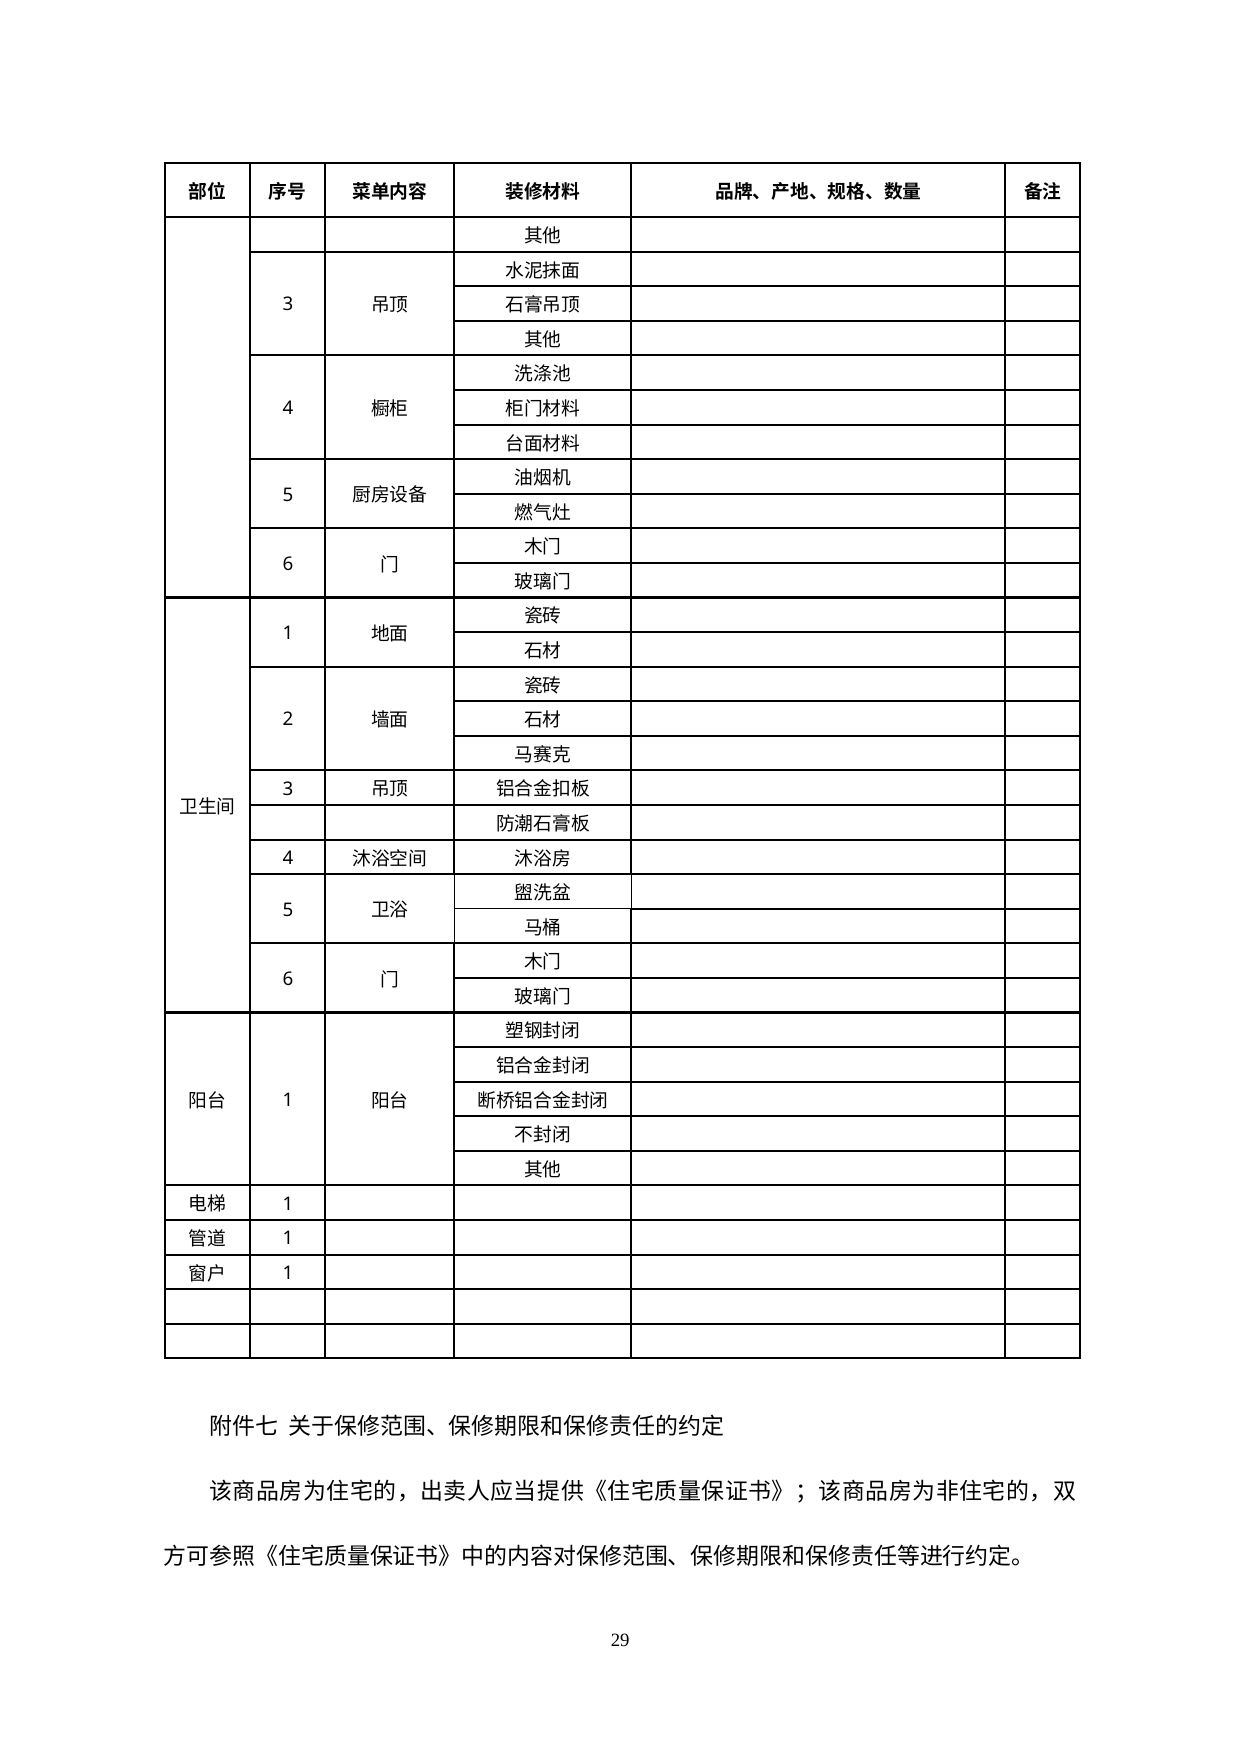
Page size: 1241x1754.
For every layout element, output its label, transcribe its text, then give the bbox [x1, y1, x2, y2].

table_cell 石材 [455, 702, 630, 735]
table_cell [251, 1290, 324, 1323]
table_cell 5 [251, 875, 324, 942]
table_cell [1006, 1256, 1079, 1288]
table_cell 铝合金扣板 [455, 771, 630, 804]
table_cell [632, 322, 1004, 354]
table_cell 厨房设备 [326, 460, 453, 527]
table_cell [632, 806, 1004, 838]
table_cell [632, 841, 1004, 873]
table_cell 塑钢封闭 [455, 1014, 630, 1046]
table_header 备注 [1006, 164, 1079, 216]
table_cell 门 [326, 529, 453, 596]
table_cell 5 [251, 460, 324, 527]
table_cell [455, 1221, 630, 1253]
table_cell [326, 1186, 453, 1219]
table_cell [1006, 495, 1079, 527]
text 附件七 关于保修范围、保修期限和保修责任的约定 [163, 1392, 1077, 1457]
table_cell [632, 1152, 1004, 1184]
table_cell 玻璃门 [455, 564, 630, 596]
table_cell 3 [251, 771, 324, 804]
table_cell 4 [251, 356, 324, 458]
table_cell [632, 668, 1004, 700]
table_cell 瓷砖 [455, 599, 630, 631]
table_cell [166, 1290, 249, 1323]
table_cell [1006, 1325, 1079, 1357]
table_cell [632, 529, 1004, 562]
table_cell 吊顶 [326, 771, 453, 804]
table_cell [1006, 287, 1079, 320]
table_cell [632, 599, 1004, 631]
table_cell 断桥铝合金封闭 [455, 1083, 630, 1115]
table_cell 3 [251, 253, 324, 354]
table_cell 阳台 [166, 1014, 249, 1184]
table_cell 玻璃门 [455, 979, 630, 1011]
table_cell 沐浴空间 [326, 841, 453, 873]
table_cell [632, 426, 1004, 458]
table_cell [632, 1117, 1004, 1150]
table_cell [455, 1325, 630, 1357]
table_cell 石膏吊顶 [455, 287, 630, 320]
table_cell [1006, 944, 1079, 977]
table_cell 墙面 [326, 668, 453, 769]
table_cell 台面材料 [455, 426, 630, 458]
table_cell 卫浴 [326, 875, 454, 942]
table_cell [251, 806, 324, 838]
table_cell [166, 1325, 249, 1357]
table_cell 2 [251, 668, 324, 769]
table_cell 门 [326, 944, 453, 1011]
table_cell [1006, 806, 1079, 838]
table_cell [1006, 1186, 1079, 1219]
table_header 装修材料 [455, 164, 630, 216]
table_cell [326, 1290, 453, 1323]
table_cell [1006, 633, 1079, 666]
table_cell 燃气灶 [455, 495, 630, 527]
table_cell 1 [251, 1014, 324, 1184]
table_cell 4 [251, 841, 324, 873]
table_cell [1006, 1014, 1079, 1046]
table_cell 6 [251, 944, 324, 1011]
table_cell [1006, 702, 1079, 735]
table_cell 沐浴房 [455, 841, 630, 873]
table_cell [632, 391, 1004, 423]
table_cell [632, 218, 1004, 251]
table_cell [632, 702, 1004, 735]
table_cell [632, 1256, 1004, 1288]
table_cell [632, 1048, 1004, 1081]
table_cell [1006, 1221, 1079, 1253]
table_cell [1006, 771, 1079, 804]
table_cell 瓷砖 [455, 668, 630, 700]
table_cell [632, 1325, 1004, 1357]
table_cell [1006, 426, 1079, 458]
table_cell [632, 287, 1004, 320]
table_cell [1006, 875, 1079, 908]
table_cell 6 [251, 529, 324, 596]
table_cell 管道 [166, 1221, 249, 1253]
table_cell 1 [251, 1221, 324, 1253]
table_cell [632, 564, 1004, 596]
table_cell 柜门材料 [455, 391, 630, 423]
table_cell [1006, 1290, 1079, 1323]
table_cell 木门 [455, 944, 630, 977]
table_cell [632, 1083, 1004, 1115]
table_cell 地面 [326, 599, 453, 666]
table_cell 水泥抹面 [455, 253, 630, 285]
table_cell [1006, 1048, 1079, 1081]
table_cell [1006, 218, 1079, 251]
table_cell [326, 1256, 453, 1288]
table_cell [1006, 910, 1079, 942]
table_cell [326, 1325, 453, 1357]
table_cell [455, 1186, 630, 1219]
table_cell 阳台 [326, 1014, 453, 1184]
table_cell [1006, 737, 1079, 769]
table_cell 盥洗盆 [455, 875, 631, 908]
table_cell 窗户 [166, 1256, 249, 1288]
table_cell 石材 [455, 633, 630, 666]
table_header 品牌、产地、规格、数量 [632, 164, 1004, 216]
table_cell [1006, 1083, 1079, 1115]
table_cell [1006, 979, 1079, 1011]
table_cell [1006, 253, 1079, 285]
table_cell [326, 1221, 453, 1253]
table_cell [632, 910, 1004, 942]
table_cell [455, 1256, 630, 1288]
table_cell [1006, 460, 1079, 493]
table_cell 电梯 [166, 1186, 249, 1219]
text 该商品房为住宅的，出卖人应当提供《住宅质量保证书》；该商品房为非住宅的，双方可参照《住宅质量保证书》中的内容对保修范围、保修期限和保修责任等进行约定。 [163, 1457, 1077, 1587]
table_cell [1006, 668, 1079, 700]
table_header 菜单内容 [326, 164, 453, 216]
table_cell [632, 633, 1004, 666]
table_cell [1006, 1117, 1079, 1150]
table_cell [632, 1221, 1004, 1253]
table_cell 马赛克 [455, 737, 630, 769]
table_cell 洗涤池 [455, 356, 630, 389]
table_cell 1 [251, 1186, 324, 1219]
table_cell [632, 979, 1004, 1011]
table_cell [632, 737, 1004, 769]
table_cell [326, 806, 453, 838]
table_cell 铝合金封闭 [455, 1048, 630, 1081]
table_cell [251, 1325, 324, 1357]
table_cell [1006, 599, 1079, 631]
table_cell [632, 875, 1004, 908]
table_cell [455, 1290, 630, 1323]
table_cell 油烟机 [455, 460, 630, 493]
table_cell [632, 771, 1004, 804]
table_header 序号 [251, 164, 324, 216]
table_cell 木门 [455, 529, 630, 562]
table_cell [1006, 322, 1079, 354]
table_cell 1 [251, 599, 324, 666]
table_cell 卫生间 [166, 599, 249, 1011]
table_cell [1006, 391, 1079, 423]
table_cell [1006, 841, 1079, 873]
table_cell 橱柜 [326, 356, 453, 458]
table_cell 其他 [455, 322, 630, 354]
table_cell [632, 944, 1004, 977]
table_cell 马桶 [455, 909, 630, 942]
table_cell 防潮石膏板 [455, 806, 630, 838]
table_cell [632, 1186, 1004, 1219]
table_cell [1006, 356, 1079, 389]
table_cell [632, 1014, 1004, 1046]
table_cell 不封闭 [455, 1117, 630, 1150]
table_cell [632, 495, 1004, 527]
table_cell 其他 [455, 218, 630, 251]
table_cell [1006, 1152, 1079, 1184]
table_cell [1006, 529, 1079, 562]
table_cell 1 [251, 1256, 324, 1288]
table_cell 吊顶 [326, 253, 453, 354]
table_cell [632, 356, 1004, 389]
table_cell [1006, 564, 1079, 596]
table_cell [632, 1290, 1004, 1323]
table_cell [632, 253, 1004, 285]
table_cell [632, 460, 1004, 493]
table_cell 其他 [455, 1152, 630, 1184]
table_header 部位 [166, 164, 249, 216]
